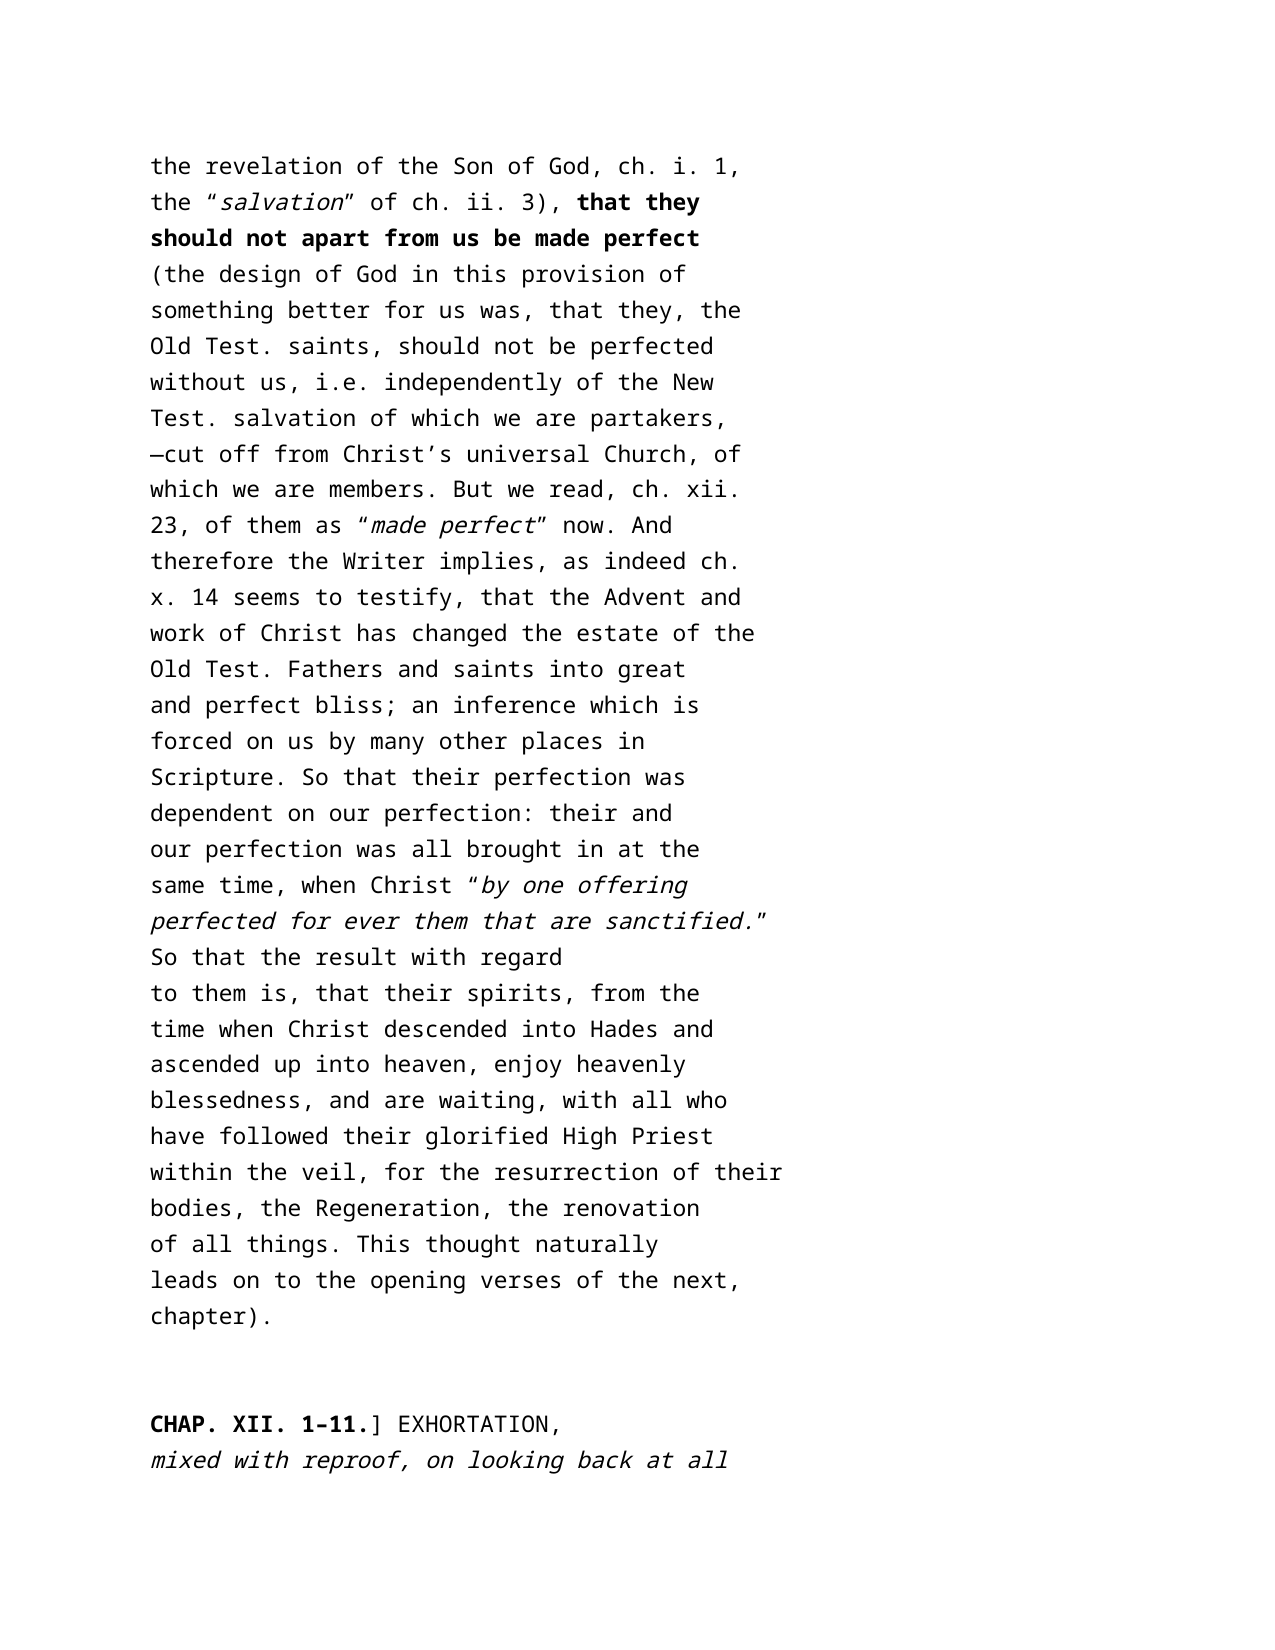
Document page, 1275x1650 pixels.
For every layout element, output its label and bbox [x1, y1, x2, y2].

text [150, 150, 1125, 1475]
